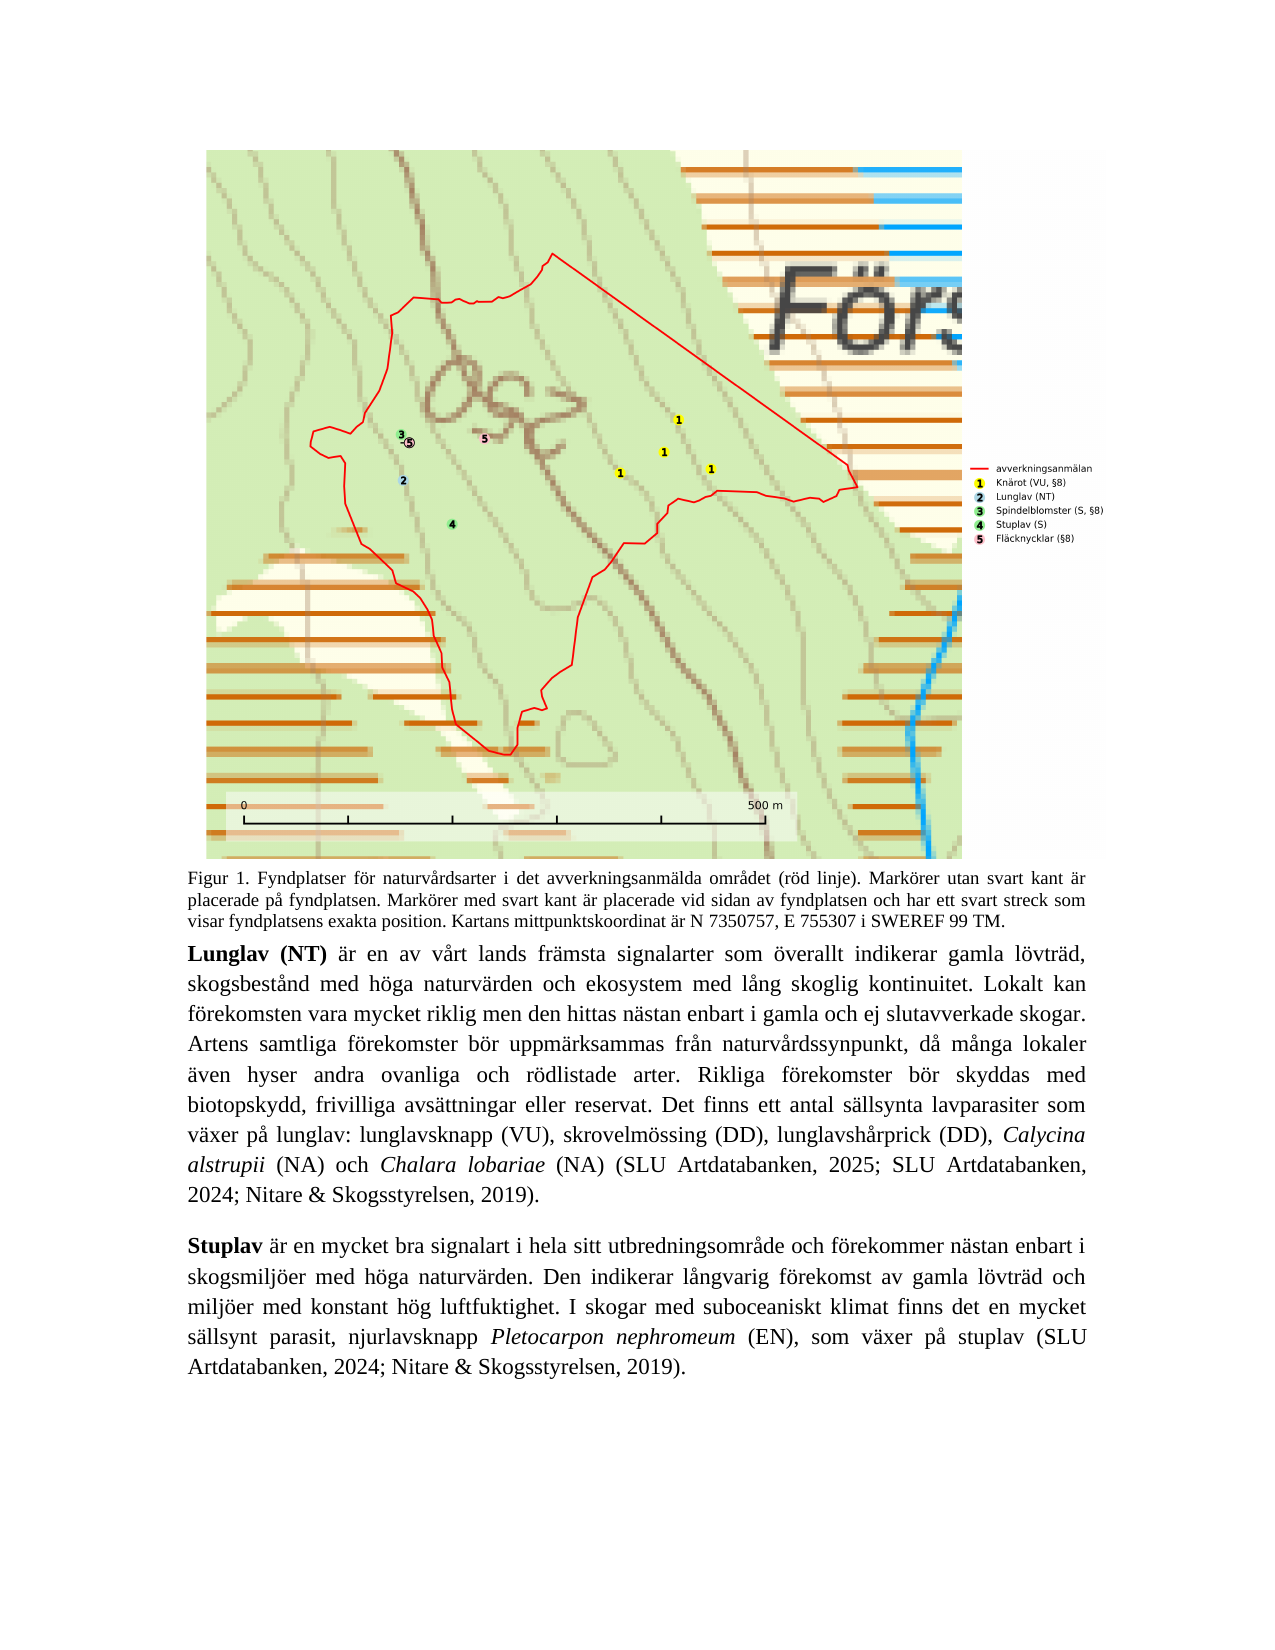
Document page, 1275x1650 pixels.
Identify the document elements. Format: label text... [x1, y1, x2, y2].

text Stuplav är en mycket bra signalart i hela sitt utbredningsområde och förekommer nästan enbart i skogsmiljöer med höga naturvärden. Den indikerar långvarig förekomst av gamla lövträd och miljöer med konstant hög luftfuktighet. I skogar med suboceaniskt klimat finns det en mycket sällsynt parasit, njurlavsknapp Pletocarpon nephromeum (EN), som växer på stuplav (SLU Artdatabanken, 2024; Nitare & Skogsstyrelsen, 2019). [187, 1233, 1087, 1380]
picture [206, 150, 1107, 859]
text Lunglav (NT) är en av vårt lands främsta signalarter som överallt indikerar gamla lövträd, skogsbestånd med höga naturvärden och ekosystem med lång skoglig kontinuitet. Lokalt kan förekomsten vara mycket riklig men den hittas nästan enbart i gamla och ej slutavverkade skogar. Artens samtliga förekomster bör uppmärksammas från naturvårdssynpunkt, då många lokaler även hyser andra ovanliga och rödlistade arter. Rikliga förekomster bör skyddas med biotopskydd, frivilliga avsättningar eller reservat. Det finns ett antal sällsynta lavparasiter som växer på lunglav: lunglavsknapp (VU), skrovelmössing (DD), lunglavshårprick (DD), Calycina alstrupii (NA) och Chalara lobariae (NA) (SLU Artdatabanken, 2025; SLU Artdatabanken, 2024; Nitare & Skogsstyrelsen, 2019). [187, 940, 1087, 1208]
text Figur 1. Fyndplatser för naturvårdsarter i det avverkningsanmälda området (röd linje). Markörer utan svart kant är placerade på fyndplatsen. Markörer med svart kant är placerade vid sidan av fyndplatsen och har ett svart streck som visar fyndplatsens exakta position. Kartans mittpunktskoordinat är N 7350757, E 755307 i SWEREF 99 TM. [187, 867, 1087, 932]
